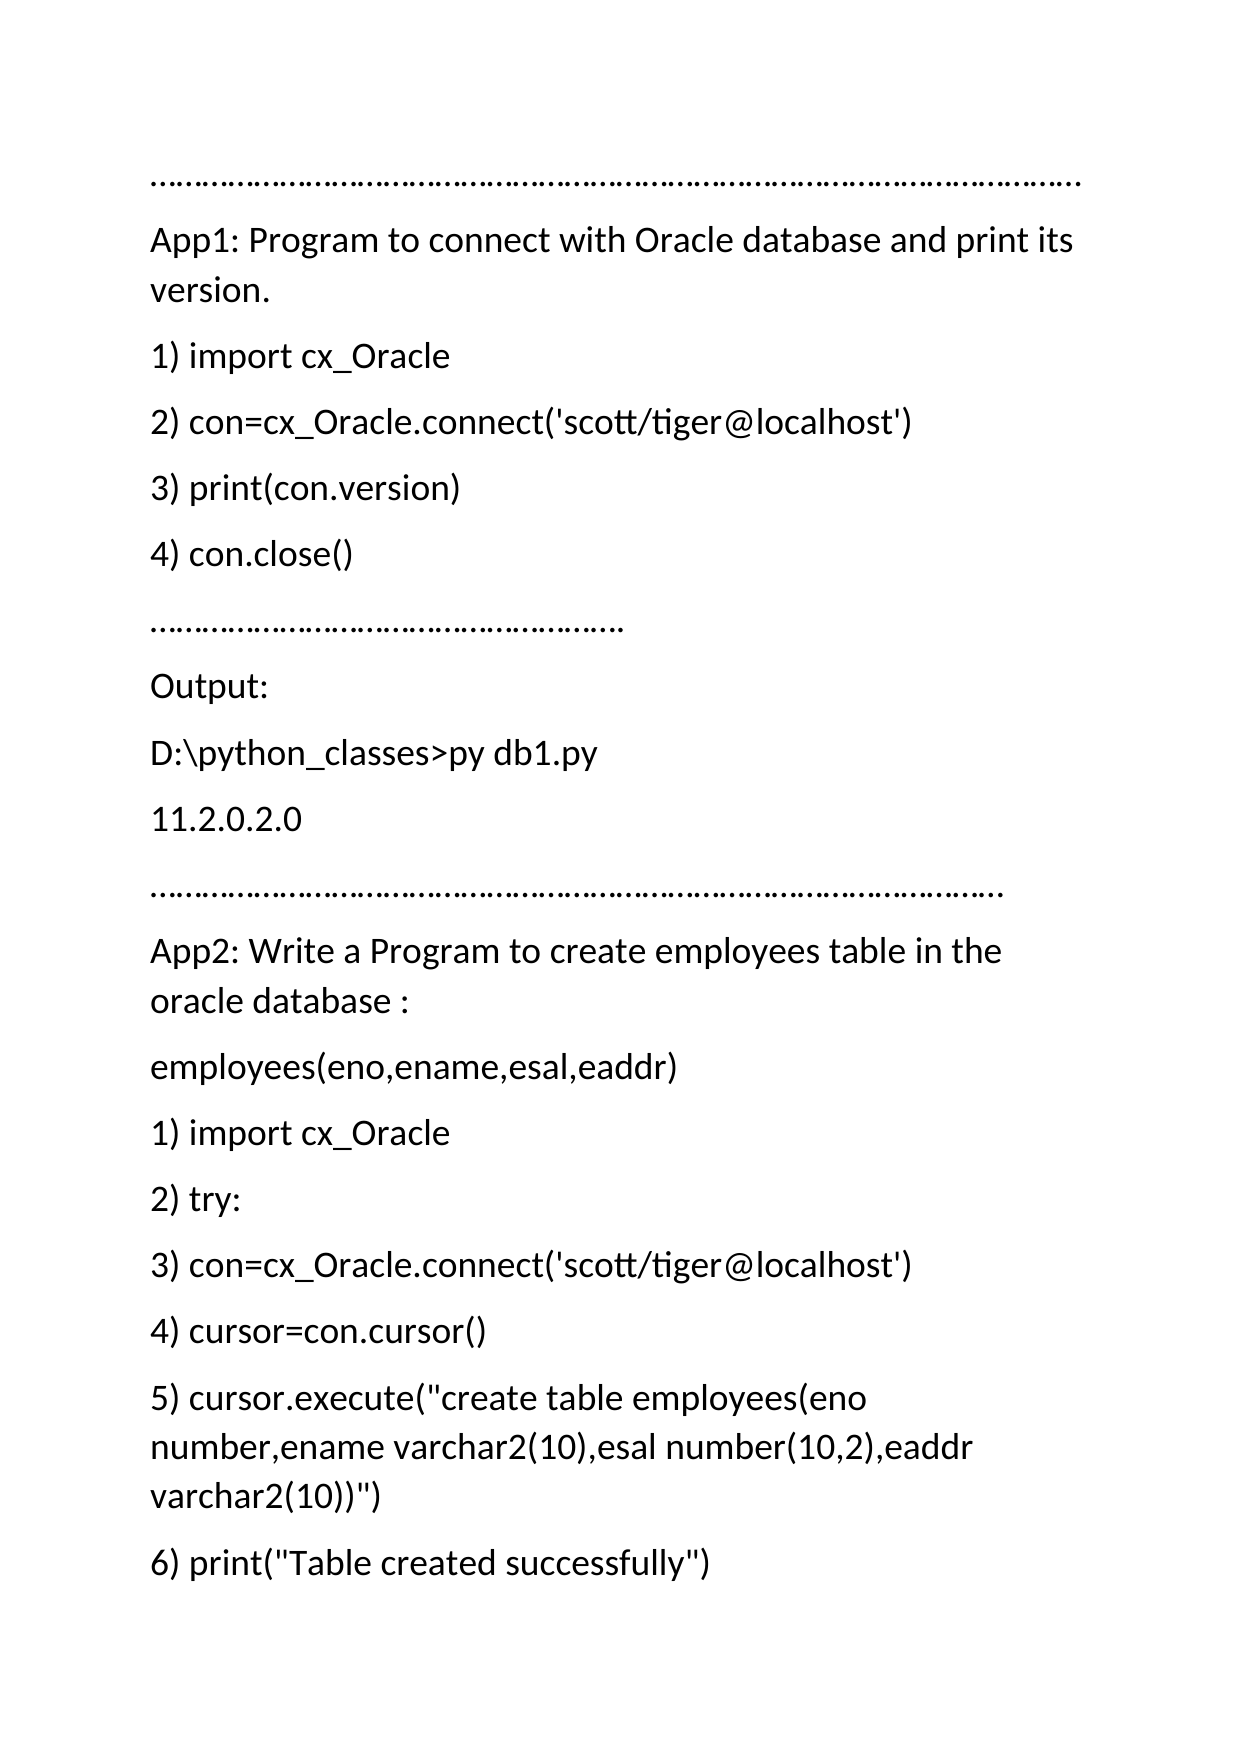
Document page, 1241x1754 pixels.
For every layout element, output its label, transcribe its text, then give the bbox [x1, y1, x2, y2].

text D:\python_classes>py db1.py [150, 729, 1090, 774]
text employees(eno,ename,esal,eaddr) [150, 1043, 1090, 1088]
text 6) print("Table created successfully") [150, 1538, 1090, 1584]
text Output: [150, 662, 1090, 708]
text App2: Write a Program to create employees table in the oracle database : [150, 927, 1090, 1022]
text 2) try: [150, 1175, 1090, 1221]
text 3) print(con.version) [150, 464, 1090, 510]
text 4) cursor=con.cursor() [150, 1307, 1090, 1353]
text ……………………………………………………………………………………………… [150, 150, 1090, 196]
text 2) con=cx_Oracle.connect('scott/tiger@localhost') [150, 398, 1090, 444]
text App1: Program to connect with Oracle database and print its version. [150, 216, 1090, 311]
text 4) con.close() [150, 530, 1090, 576]
text ………………………………………………. [150, 596, 1090, 642]
text 1) import cx_Oracle [150, 332, 1090, 378]
text 11.2.0.2.0 [150, 795, 1090, 841]
text 1) import cx_Oracle [150, 1109, 1090, 1155]
text 5) cursor.execute("create table employees(eno number,ename varchar2(10),esal number(10,2),eaddr varchar2(10))") [150, 1373, 1090, 1518]
text ……………………………………………………………………………………… [150, 861, 1090, 907]
text 3) con=cx_Oracle.connect('scott/tiger@localhost') [150, 1241, 1090, 1287]
